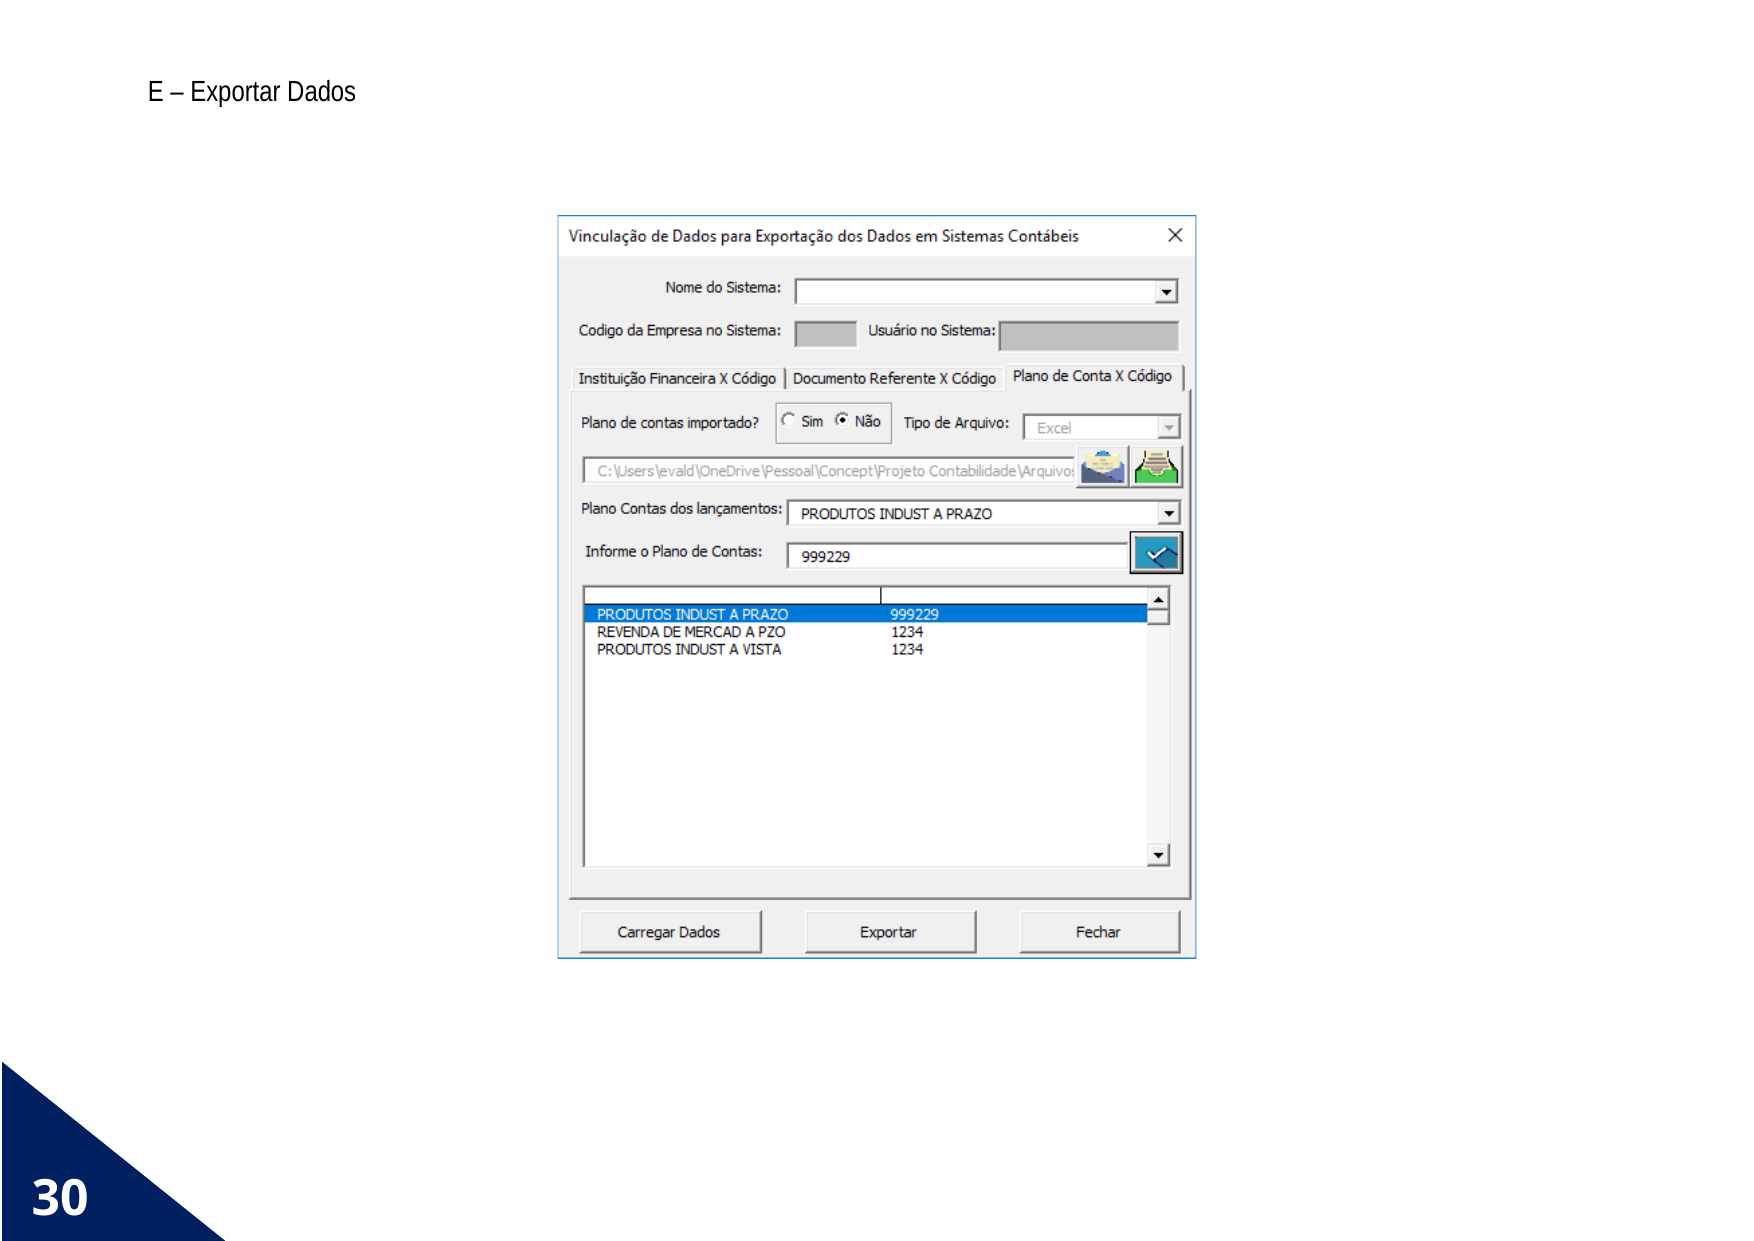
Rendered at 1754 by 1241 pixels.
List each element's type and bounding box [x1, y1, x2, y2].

picture [557, 215, 1197, 959]
